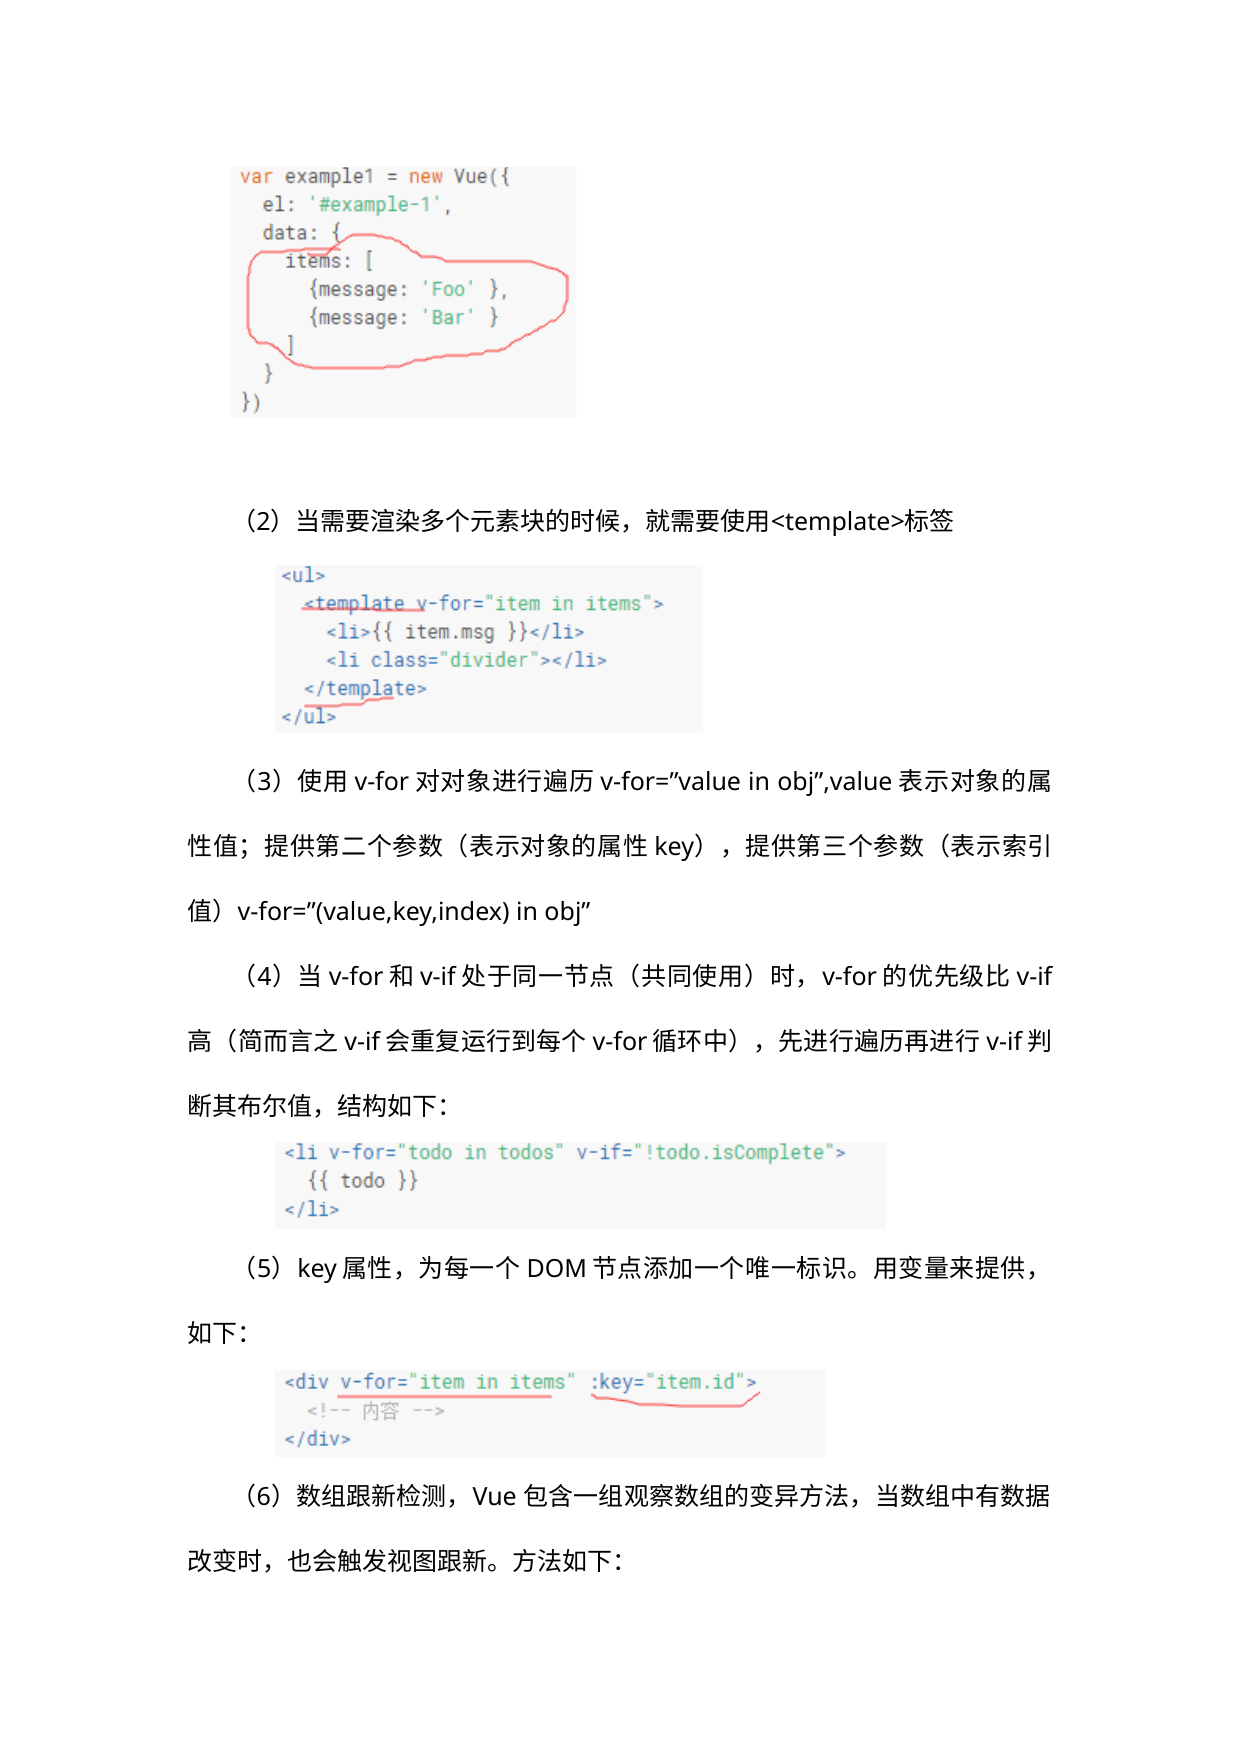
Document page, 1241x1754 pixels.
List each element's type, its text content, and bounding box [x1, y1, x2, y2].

picture [275, 1370, 826, 1457]
text （2）当需要渲染多个元素块的时候，就需要使用<template>标签 [187, 487, 1053, 552]
text （6）数组跟新检测，Vue 包含一组观察数组的变异方法，当数组中有数据改变时，也会触发视图跟新。方法如下： [187, 1462, 1053, 1592]
text （3）使用v-for对对象进行遍历v-for=”value in obj”,value表示对象的属性值；提供第二个参数（表示对象的属性key），提供第三个参数（表示索引值）v-for=”(value,key,index) in obj” [187, 747, 1053, 942]
text （4）当v-for和v-if处于同一节点（共同使用）时，v-for的优先级比v-if高（简而言之v-if会重复运行到每个v-for循环中），先进行遍历再进行v-if判断其布尔值，结构如下： [187, 942, 1053, 1137]
picture [275, 565, 704, 733]
picture [231, 167, 577, 417]
text （5）key属性，为每一个DOM节点添加一个唯一标识。用变量来提供，如下： [187, 1234, 1053, 1364]
picture [275, 1142, 886, 1229]
